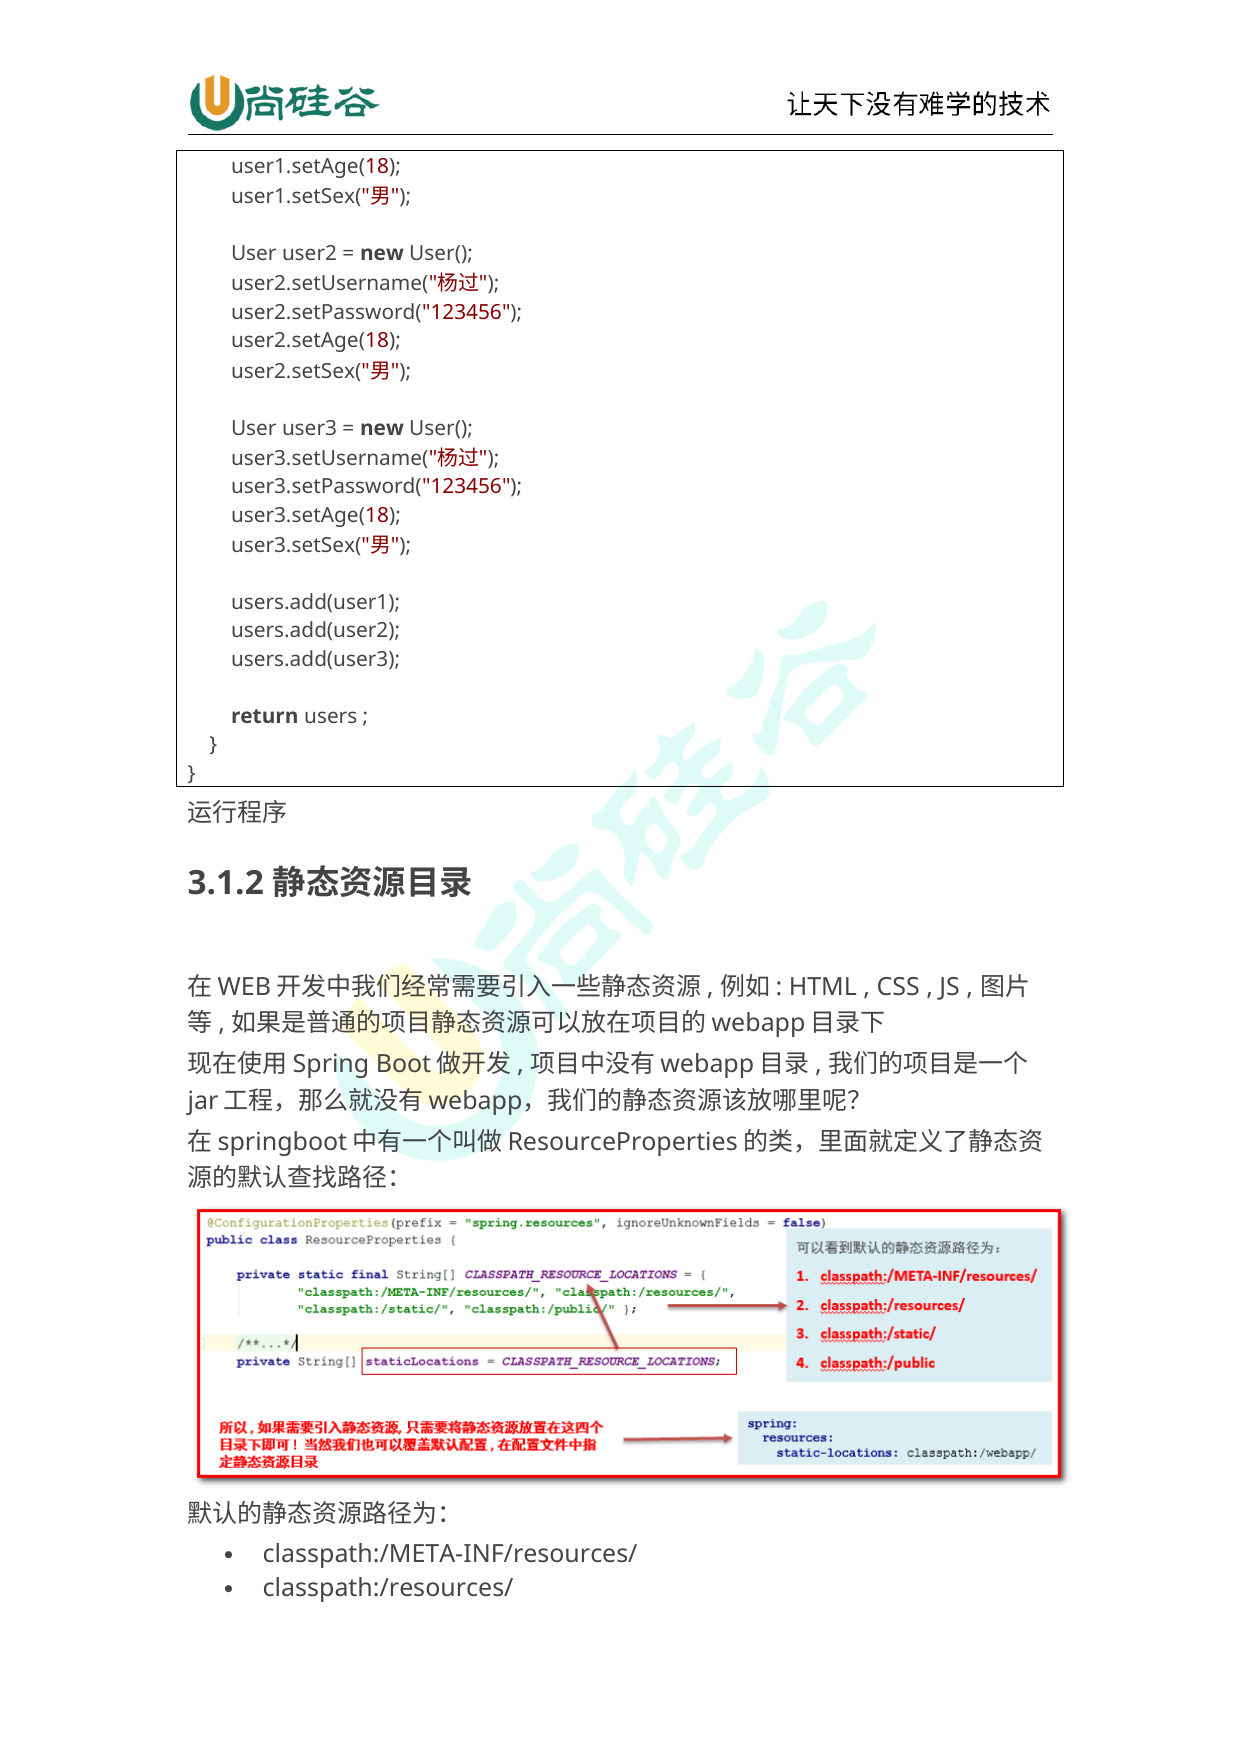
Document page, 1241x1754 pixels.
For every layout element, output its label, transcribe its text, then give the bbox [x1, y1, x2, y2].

subtitle 3.1.2 静态资源目录 [187, 856, 1053, 904]
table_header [177, 151, 1063, 786]
text 默认的静态资源路径为： [187, 1494, 1053, 1530]
text 在WEB开发中我们经常需要引入一些静态资源 , 例如 : HTML , CSS , JS , 图片等 , 如果是普通的项目静态资源可以放在项目的webapp目录下 [187, 966, 1053, 1039]
text 在springboot中有一个叫做ResourceProperties的类，里面就定义了静态资源的默认查找路径： [187, 1122, 1053, 1194]
picture [187, 1199, 1072, 1489]
list classpath:/META-INF/resources/ [225, 1535, 1053, 1569]
text 现在使用Spring Boot做开发 , 项目中没有webapp目录 , 我们的项目是一个jar工程，那么就没有webapp，我们的静态资源该放哪里呢？ [187, 1044, 1053, 1116]
text 运行程序 [187, 792, 1053, 828]
picture [187, 73, 1053, 132]
